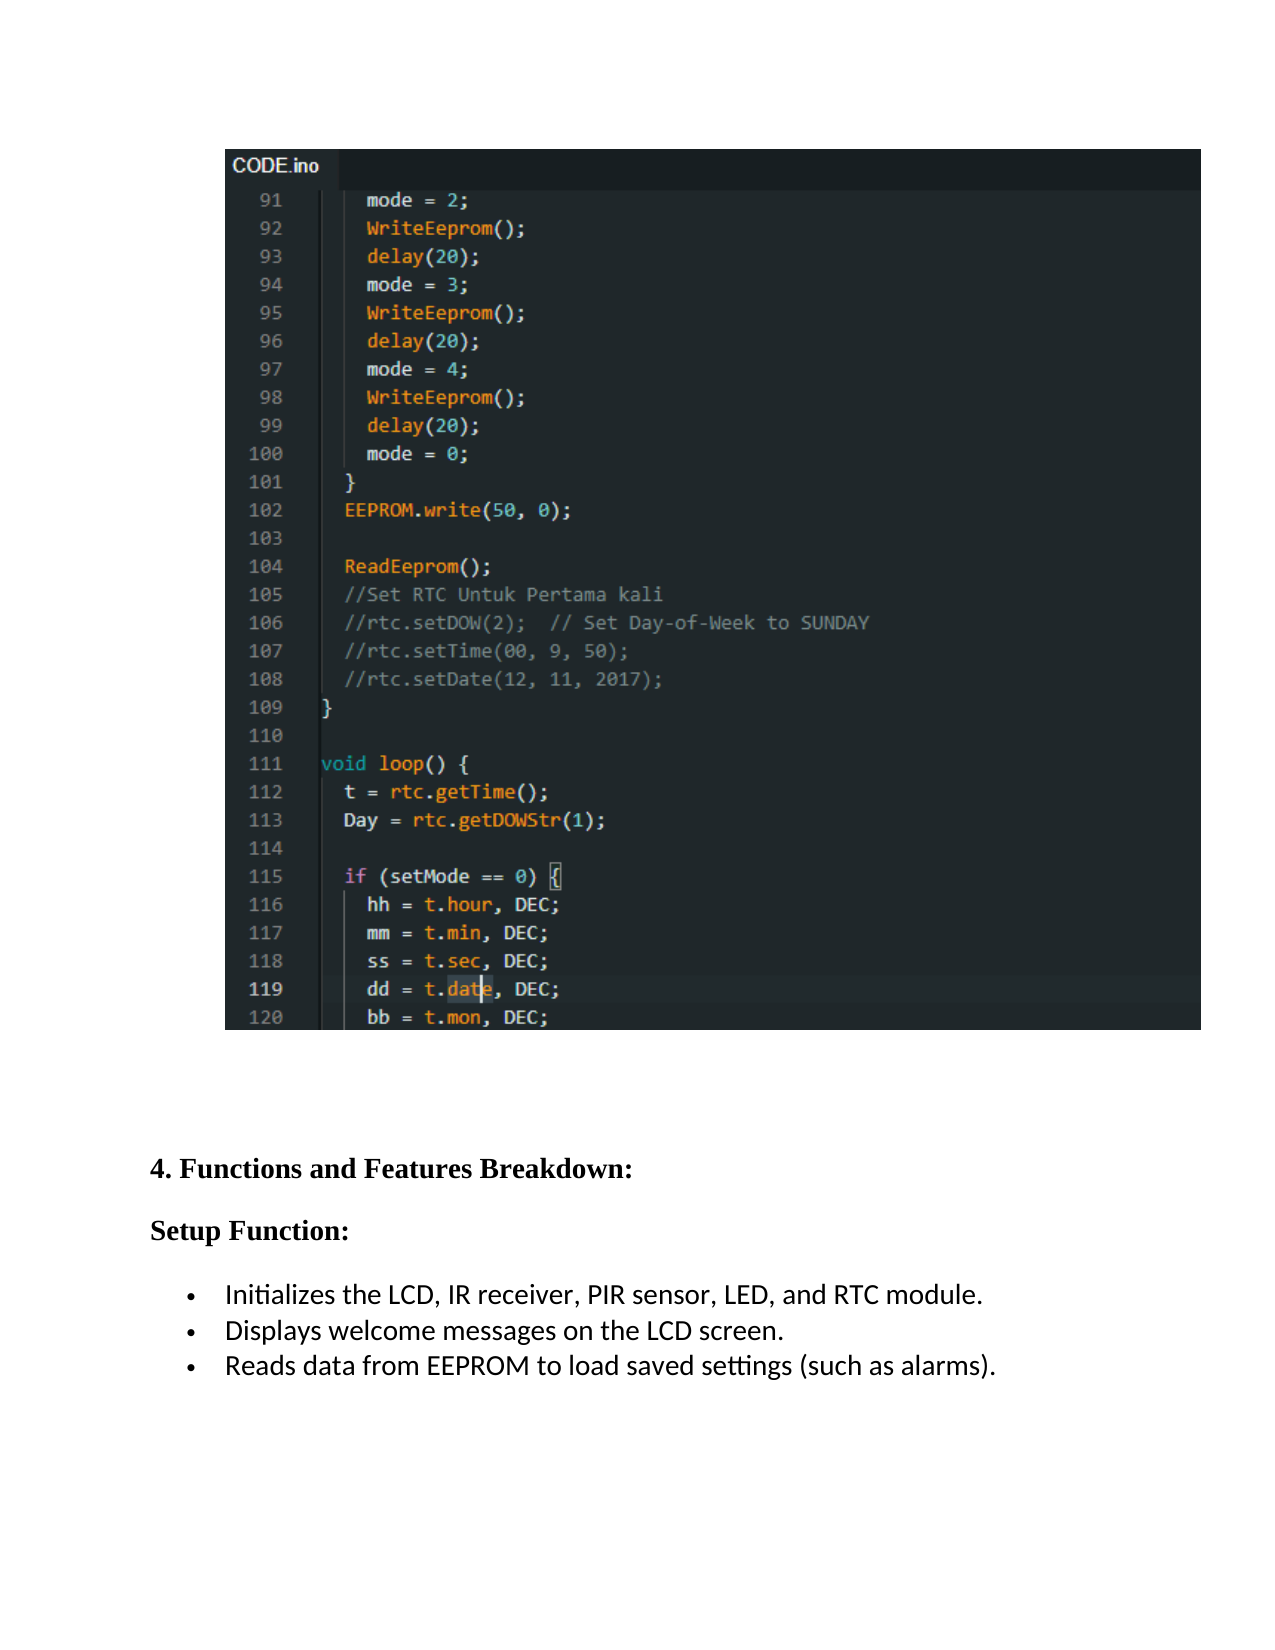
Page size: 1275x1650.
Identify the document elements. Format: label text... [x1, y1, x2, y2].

subtitle Setup Function: [150, 1213, 1125, 1247]
list Initializes the LCD, IR receiver, PIR sensor, LED, and RTC module. [187, 1276, 1125, 1312]
list Displays welcome messages on the LCD screen. [187, 1312, 1125, 1347]
picture [225, 149, 1201, 1030]
list Reads data from EEPROM to load saved settings (such as alarms). [187, 1347, 1125, 1383]
subtitle 4. Functions and Features Breakdown: [150, 1151, 1125, 1184]
